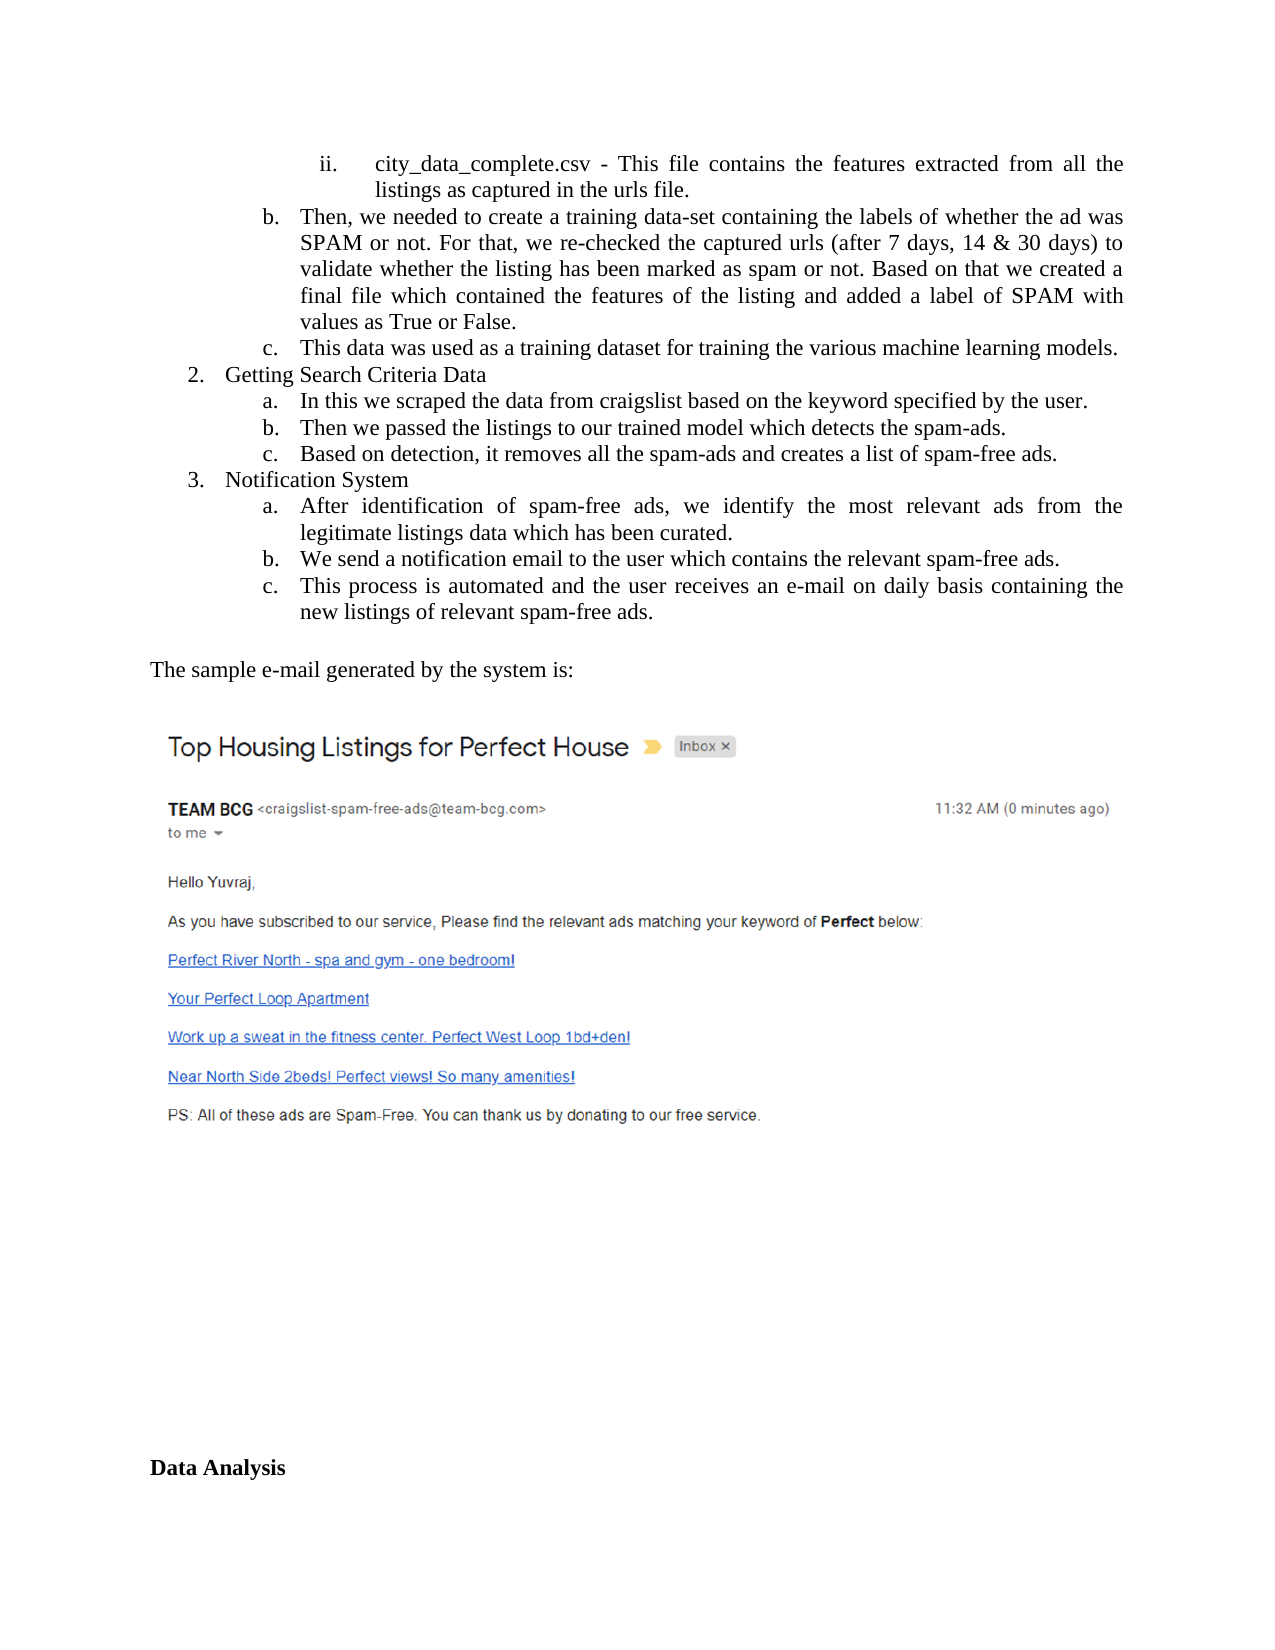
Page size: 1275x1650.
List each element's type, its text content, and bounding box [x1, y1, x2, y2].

text The sample e-mail generated by the system is: [150, 656, 1125, 682]
list In this we scraped the data from craigslist based on the keyword specified by the user. [262, 387, 1125, 413]
picture [153, 718, 1129, 1148]
list city_data_complete.csv - This file contains the features extracted from all the listings as captured in the urls file. [337, 150, 1125, 203]
list Notification System [187, 466, 1125, 493]
list Then we passed the listings to our trained model which detects the spam-ads. [262, 413, 1125, 440]
list Getting Search Criteria Data [187, 361, 1125, 387]
list This data was used as a training dataset for training the various machine learning models. [262, 334, 1125, 361]
list We send a notification email to the user which contains the relevant spam-free ads. [262, 545, 1125, 572]
list After identification of spam-free ads, we identify the most relevant ads from the legitimate listings data which has been curated. [262, 493, 1125, 545]
text Data Analysis [150, 1454, 1125, 1480]
list This process is automated and the user receives an e-mail on daily basis containing the new listings of relevant spam-free ads. [262, 572, 1125, 624]
list Based on detection, it removes all the spam-ads and creates a list of spam-free ads. [262, 440, 1125, 466]
list Then, we needed to create a training data-set containing the labels of whether the ad was SPAM or not. For that, we re-checked the captured urls (after 7 days, 14 & 30 days) to validate whether the listing has been marked as spam or not. Based on that we created a final file which contained the features of the listing and added a label of SPAM with values as True or False. [262, 203, 1125, 334]
